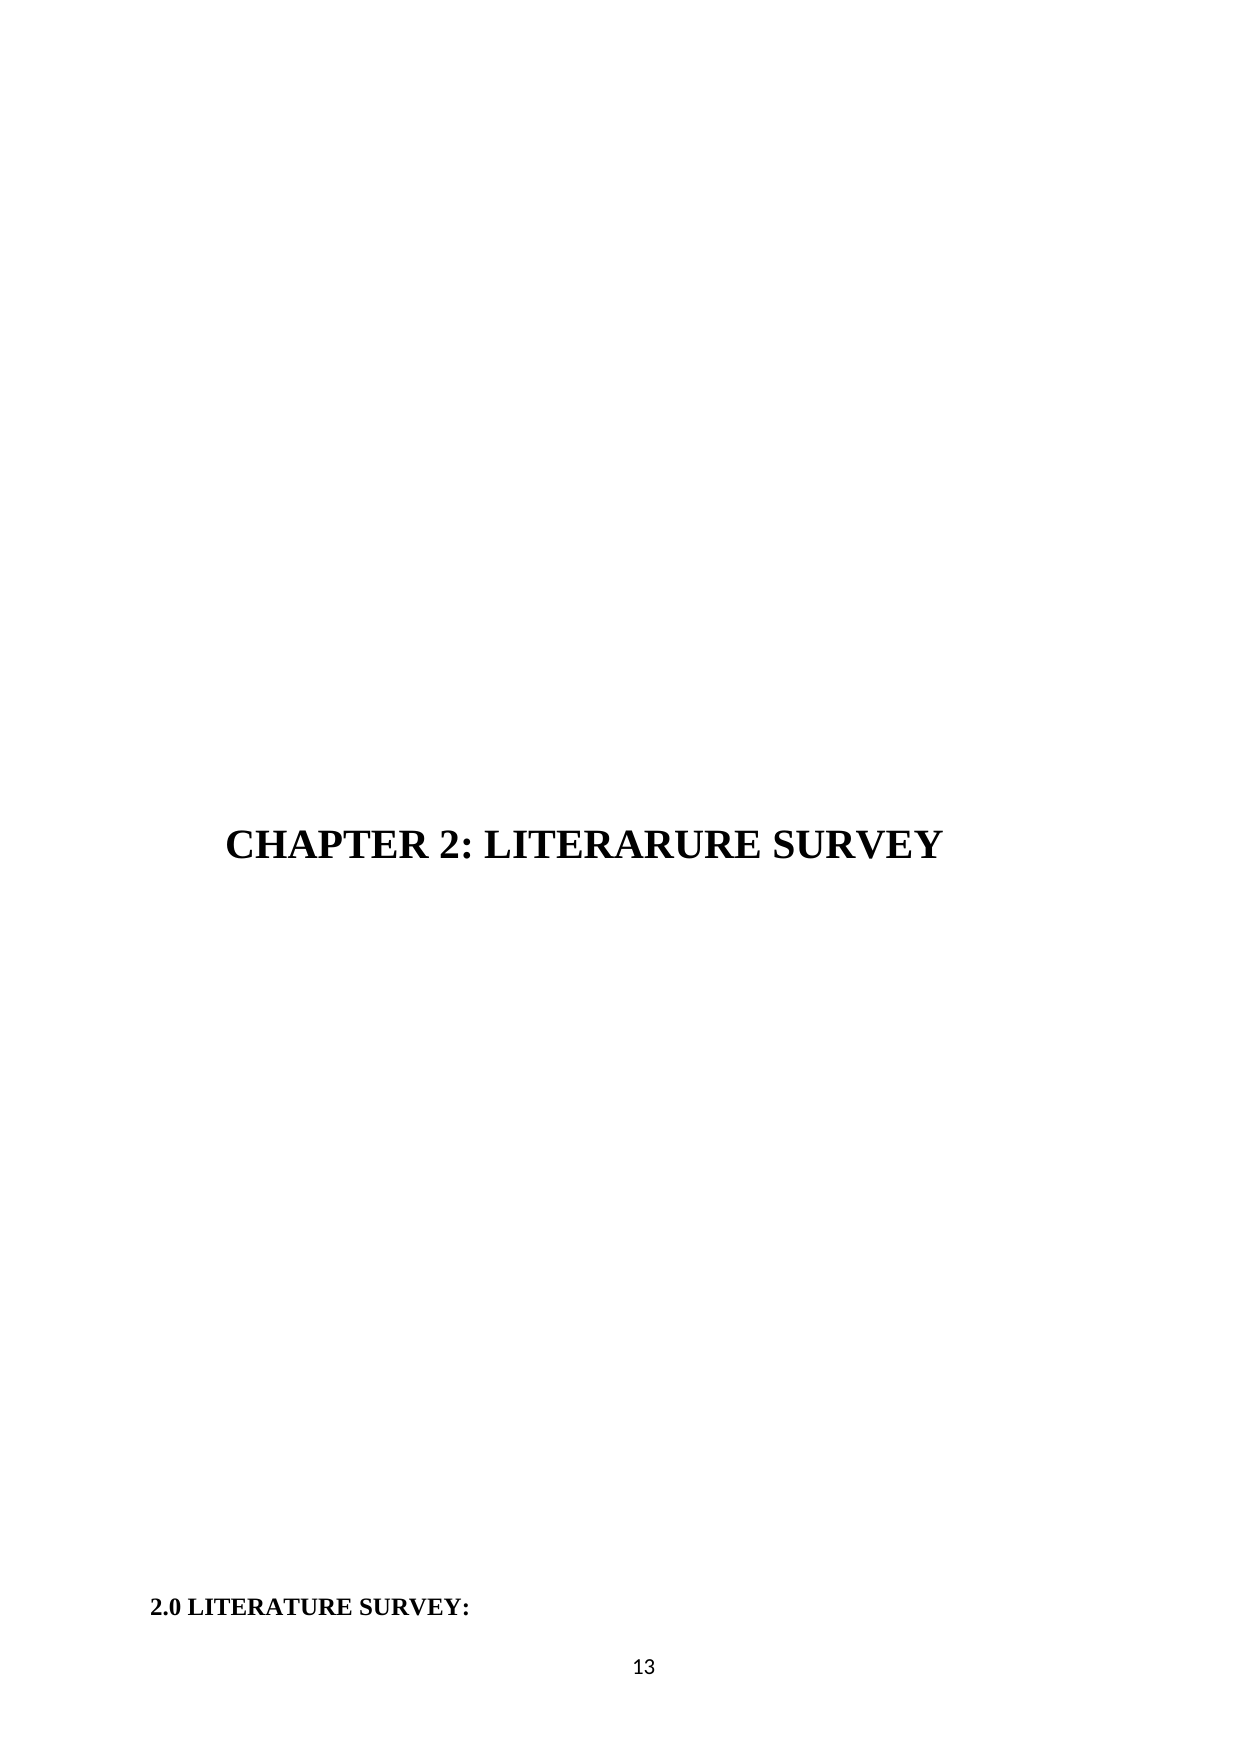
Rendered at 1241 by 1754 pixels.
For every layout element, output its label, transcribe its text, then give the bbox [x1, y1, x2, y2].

subtitle 2.0 LITERATURE SURVEY: [150, 1592, 1137, 1621]
subtitle CHAPTER 2: LITERARURE SURVEY [150, 819, 1137, 867]
